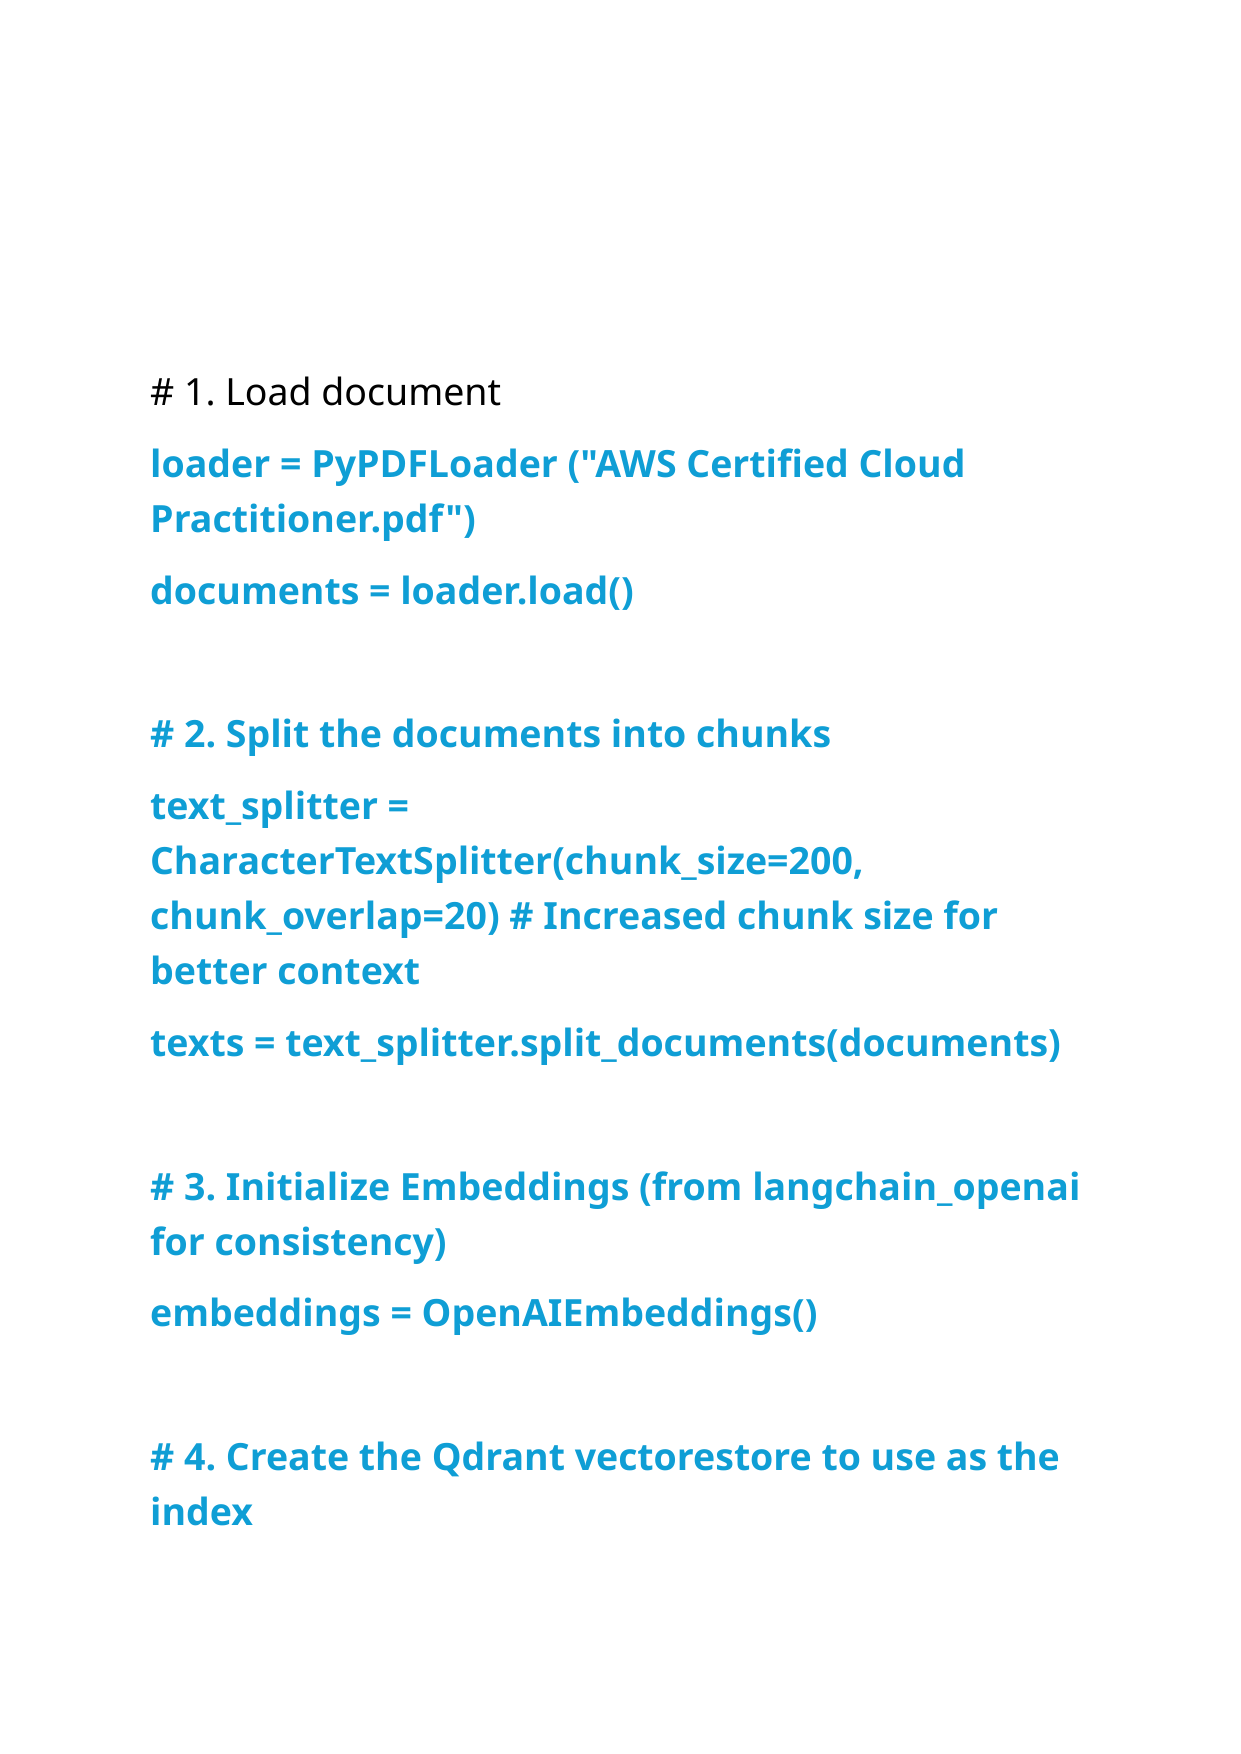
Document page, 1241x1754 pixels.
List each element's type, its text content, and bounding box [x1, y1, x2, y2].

text loader = PyPDFLoader ("AWS Certified Cloud Practitioner.pdf") [150, 437, 1090, 543]
text embeddings = OpenAIEmbeddings() [150, 1287, 1090, 1338]
text texts = text_splitter.split_documents(documents) [150, 1016, 1090, 1067]
text # 1. Load document [150, 365, 1090, 416]
text documents = loader.load() [150, 564, 1090, 615]
text text_splitter = CharacterTextSplitter(chunk_size=200, chunk_overlap=20) # Increased chunk size for better context [150, 779, 1090, 996]
text # 4. Create the Qdrant vectorestore to use as the index [150, 1430, 1090, 1536]
text # 2. Split the documents into chunks [150, 707, 1090, 758]
text # 3. Initialize Embeddings (from langchain_openai for consistency) [150, 1160, 1090, 1266]
